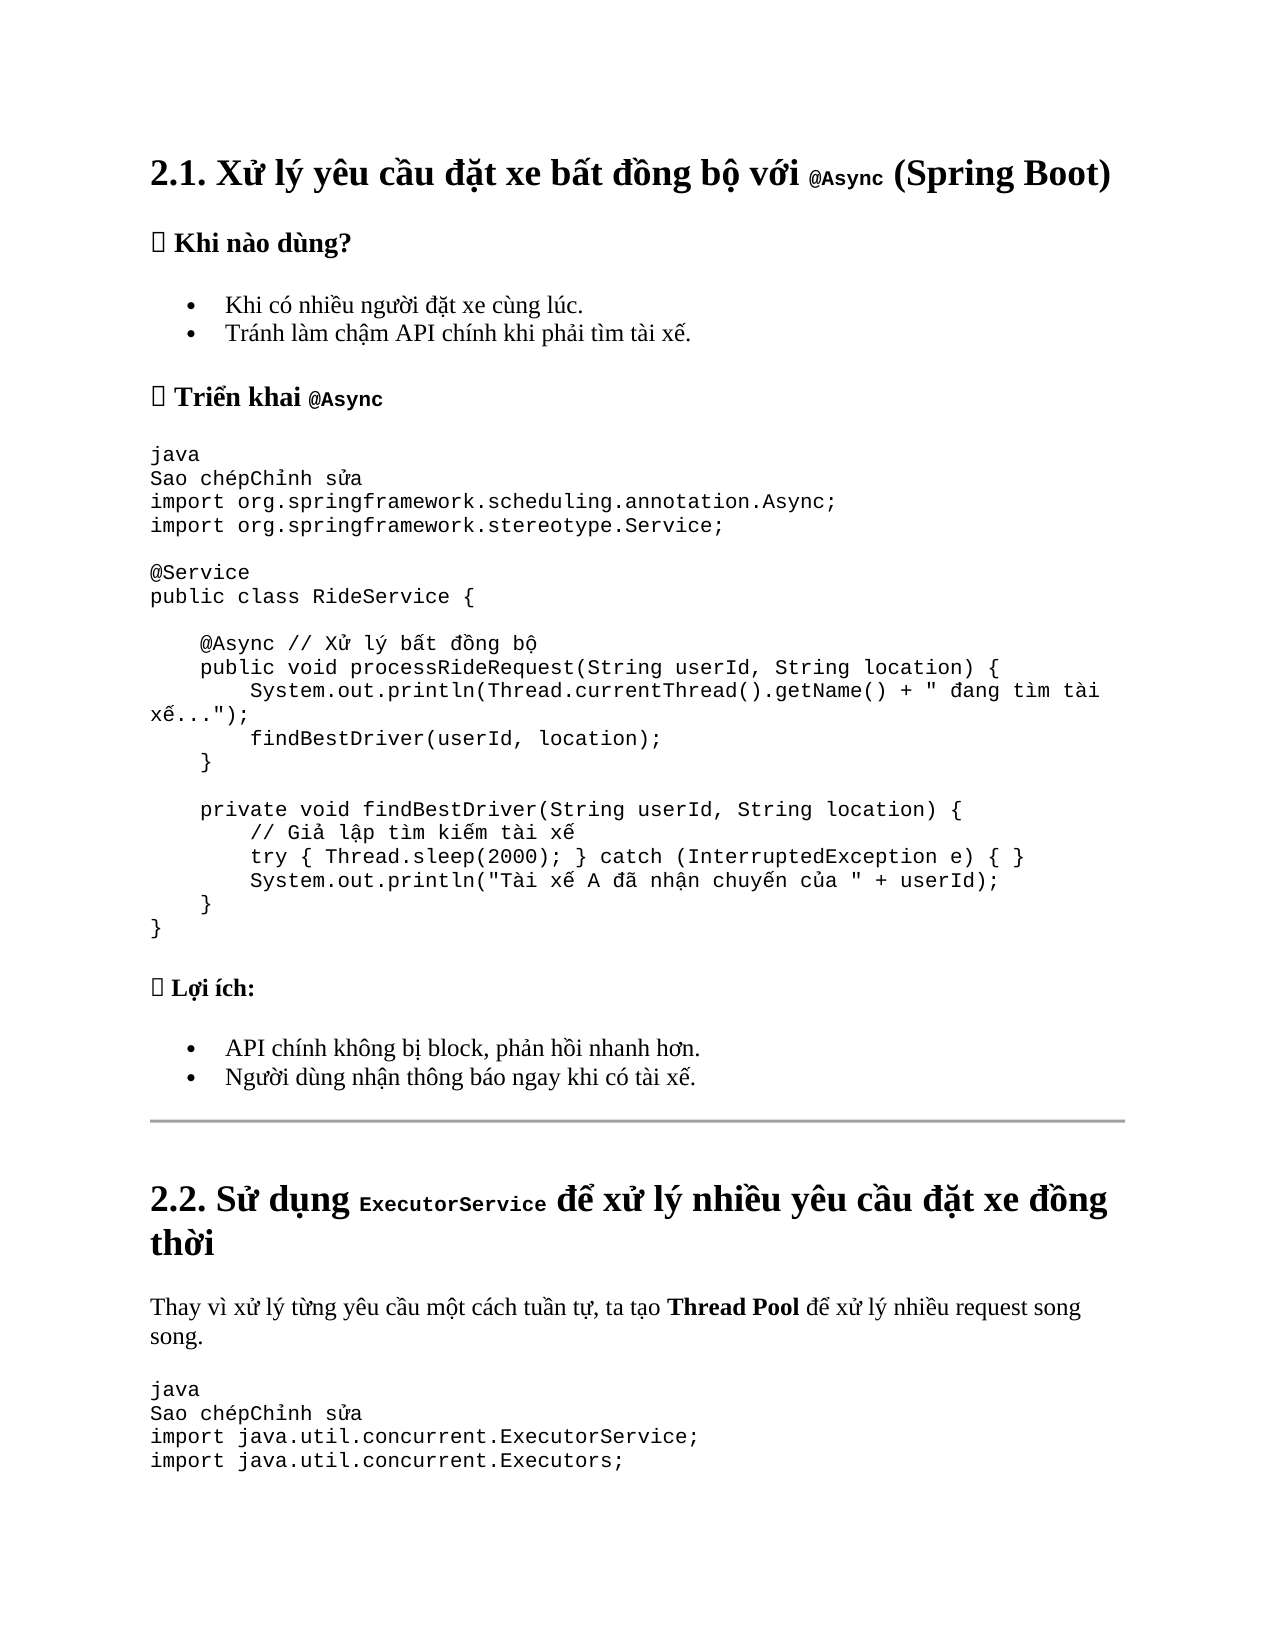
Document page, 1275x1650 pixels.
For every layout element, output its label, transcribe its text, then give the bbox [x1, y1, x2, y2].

list API chính không bị block, phản hồi nhanh hơn. [187, 1033, 1125, 1062]
list Khi có nhiều người đặt xe cùng lúc. [187, 290, 1125, 318]
text Sao chépChỉnh sửa [150, 1402, 1125, 1426]
text ✅ Lợi ích: [150, 970, 1125, 1004]
text import java.util.concurrent.Executors; [150, 1450, 1125, 1473]
text private void findBestDriver(String userId, String location) { [150, 799, 1125, 822]
text // Giả lập tìm kiếm tài xế [150, 822, 1125, 846]
text java [150, 1379, 1125, 1402]
text } [150, 893, 1125, 917]
list Tránh làm chậm API chính khi phải tìm tài xế. [187, 318, 1125, 347]
text try { Thread.sleep(2000); } catch (InterruptedException e) { } [150, 846, 1125, 869]
text 📌 Khi nào dùng? [150, 222, 1125, 261]
text @Service [150, 562, 1125, 586]
text } [150, 917, 1125, 941]
text @Async // Xử lý bất đồng bộ [150, 633, 1125, 657]
text public void processRideRequest(String userId, String location) { [150, 657, 1125, 680]
text } [150, 751, 1125, 775]
text import java.util.concurrent.ExecutorService; [150, 1426, 1125, 1450]
text import org.springframework.stereotype.Service; [150, 515, 1125, 538]
text Thay vì xử lý từng yêu cầu một cách tuần tự, ta tạo Thread Pool để xử lý nhiều request song song. [150, 1292, 1125, 1350]
text 🔥 Triển khai @Async [150, 376, 1125, 415]
text 2.1. Xử lý yêu cầu đặt xe bất đồng bộ với @Async (Spring Boot) [150, 150, 1125, 193]
text import org.springframework.scheduling.annotation.Async; [150, 491, 1125, 515]
text Sao chépChỉnh sửa [150, 468, 1125, 491]
text public class RideService { [150, 586, 1125, 609]
text findBestDriver(userId, location); [150, 728, 1125, 751]
text System.out.println("Tài xế A đã nhận chuyến của " + userId); [150, 869, 1125, 893]
text 2.2. Sử dụng ExecutorService để xử lý nhiều yêu cầu đặt xe đồng thời [150, 1177, 1125, 1263]
text System.out.println(Thread.currentThread().getName() + " đang tìm tài xế..."); [150, 680, 1125, 728]
list Người dùng nhận thông báo ngay khi có tài xế. [187, 1062, 1125, 1090]
text java [150, 444, 1125, 468]
